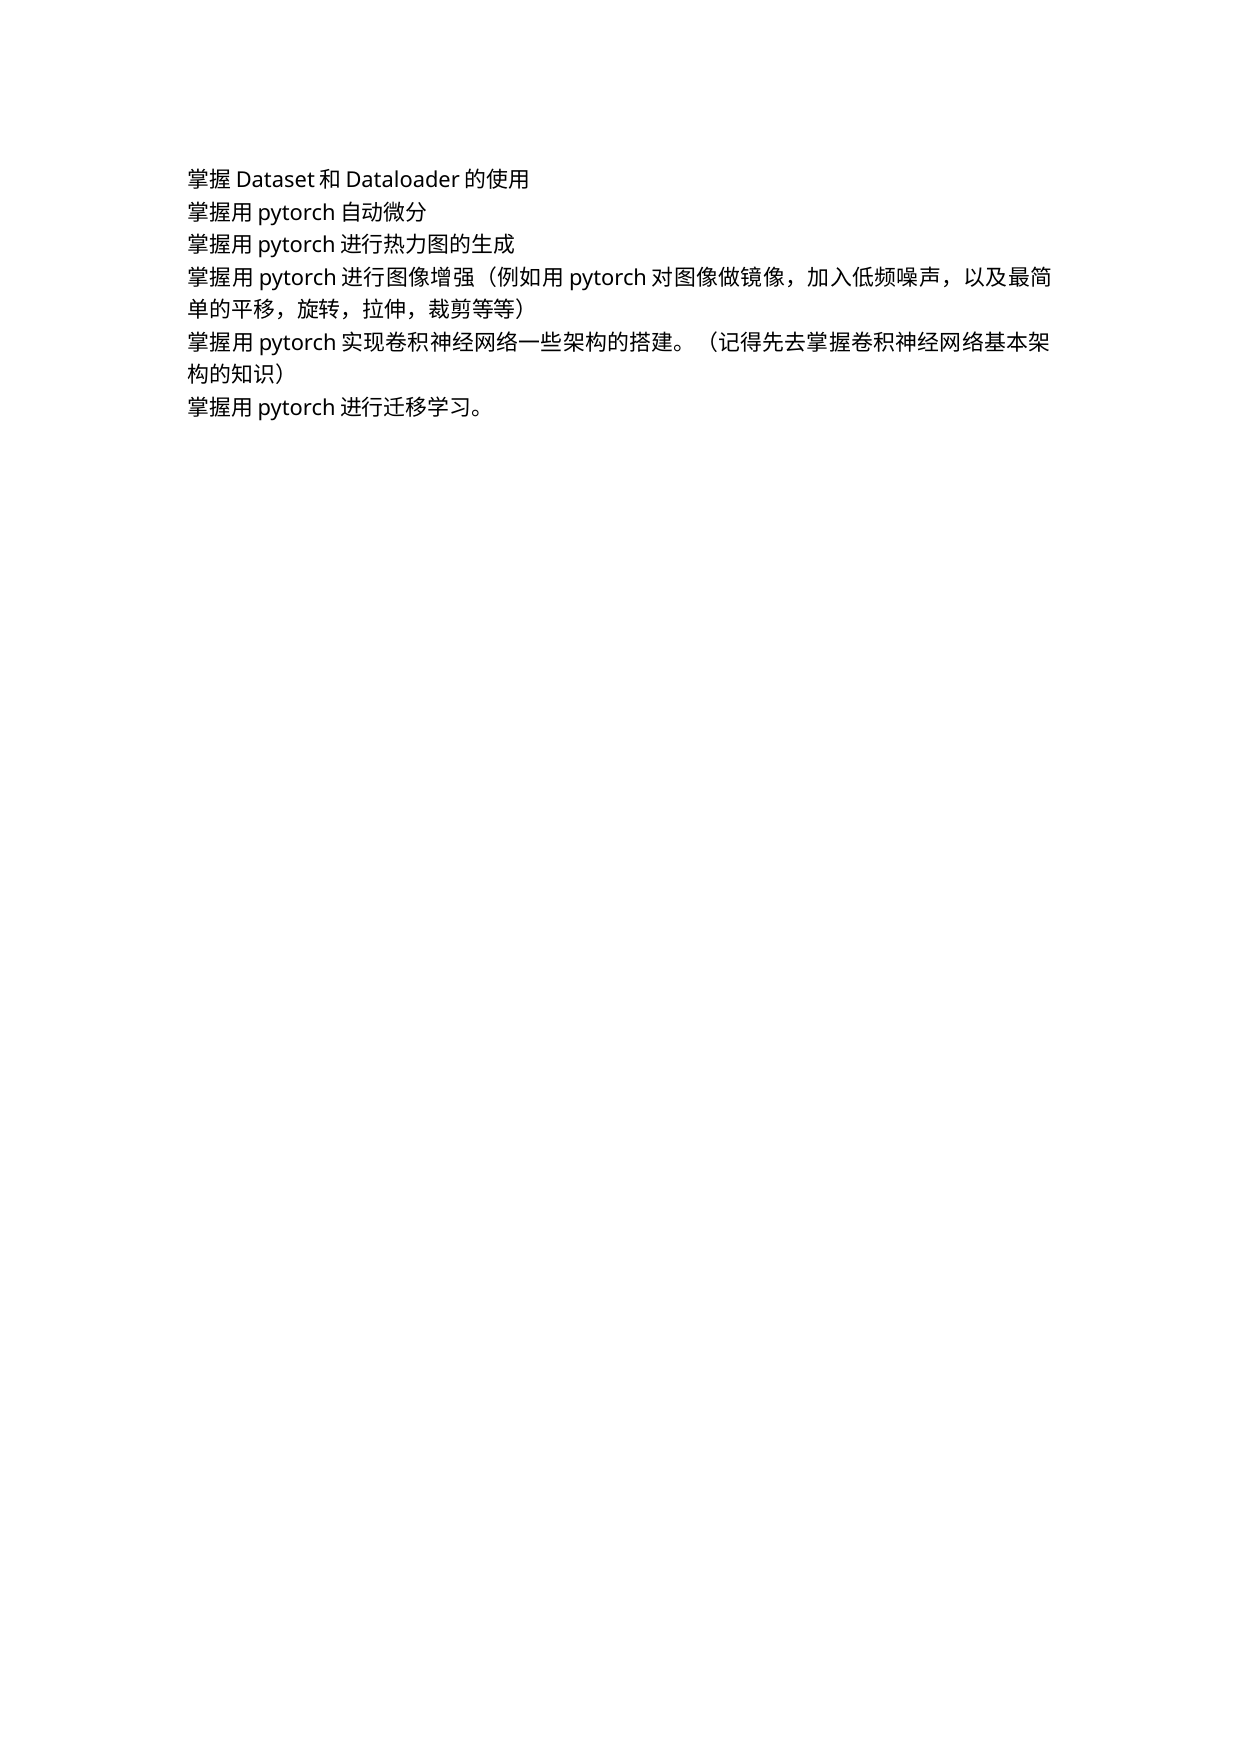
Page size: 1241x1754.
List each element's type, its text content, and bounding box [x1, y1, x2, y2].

text 掌握用pytorch自动微分 [187, 194, 1053, 227]
text 掌握用pytorch实现卷积神经网络一些架构的搭建。（记得先去掌握卷积神经网络基本架构的知识） [187, 324, 1053, 389]
text 掌握用pytorch进行图像增强（例如用pytorch对图像做镜像，加入低频噪声，以及最简单的平移，旋转，拉伸，裁剪等等） [187, 259, 1053, 324]
text 掌握用pytorch进行热力图的生成 [187, 227, 1053, 259]
text 掌握Dataset和Dataloader的使用 [187, 162, 1053, 194]
text 掌握用pytorch进行迁移学习。 [187, 389, 1053, 422]
